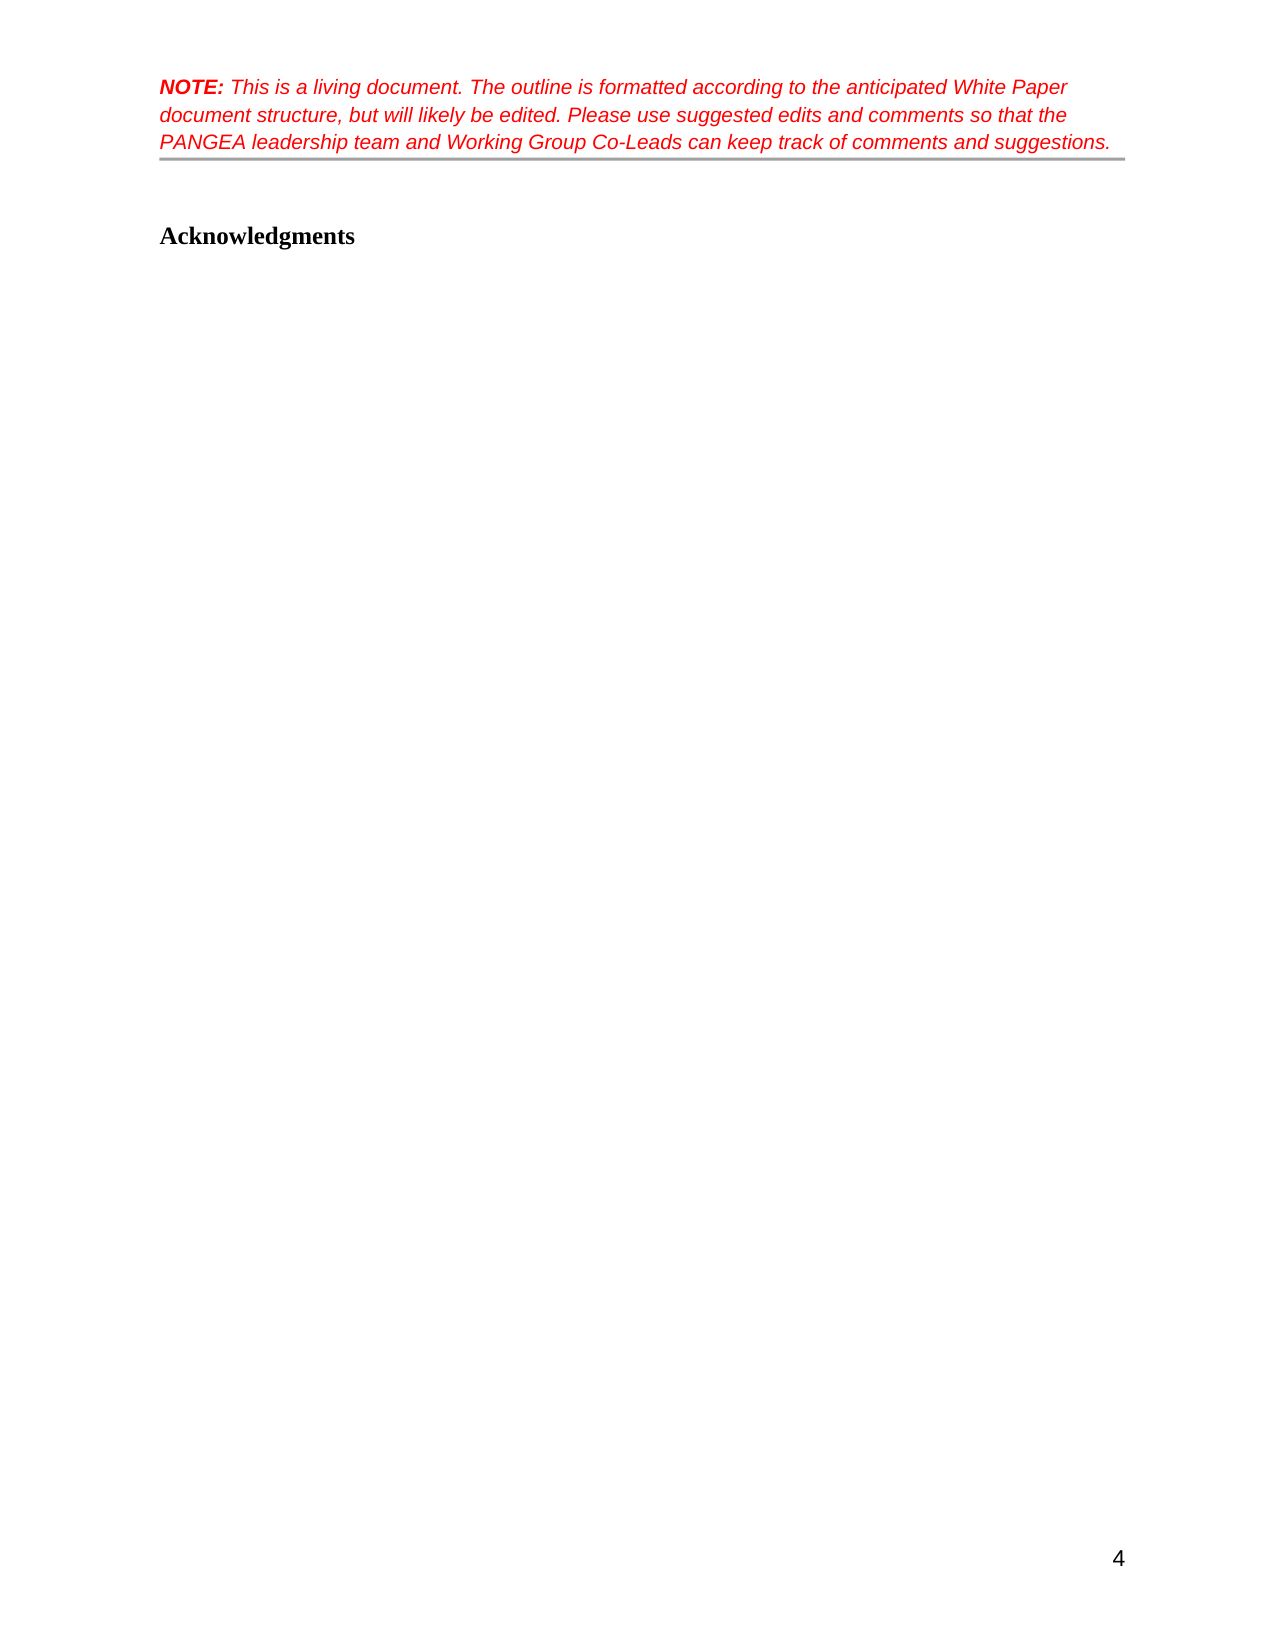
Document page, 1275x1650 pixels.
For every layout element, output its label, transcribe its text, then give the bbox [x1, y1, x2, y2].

text Acknowledgments [159, 221, 1125, 249]
